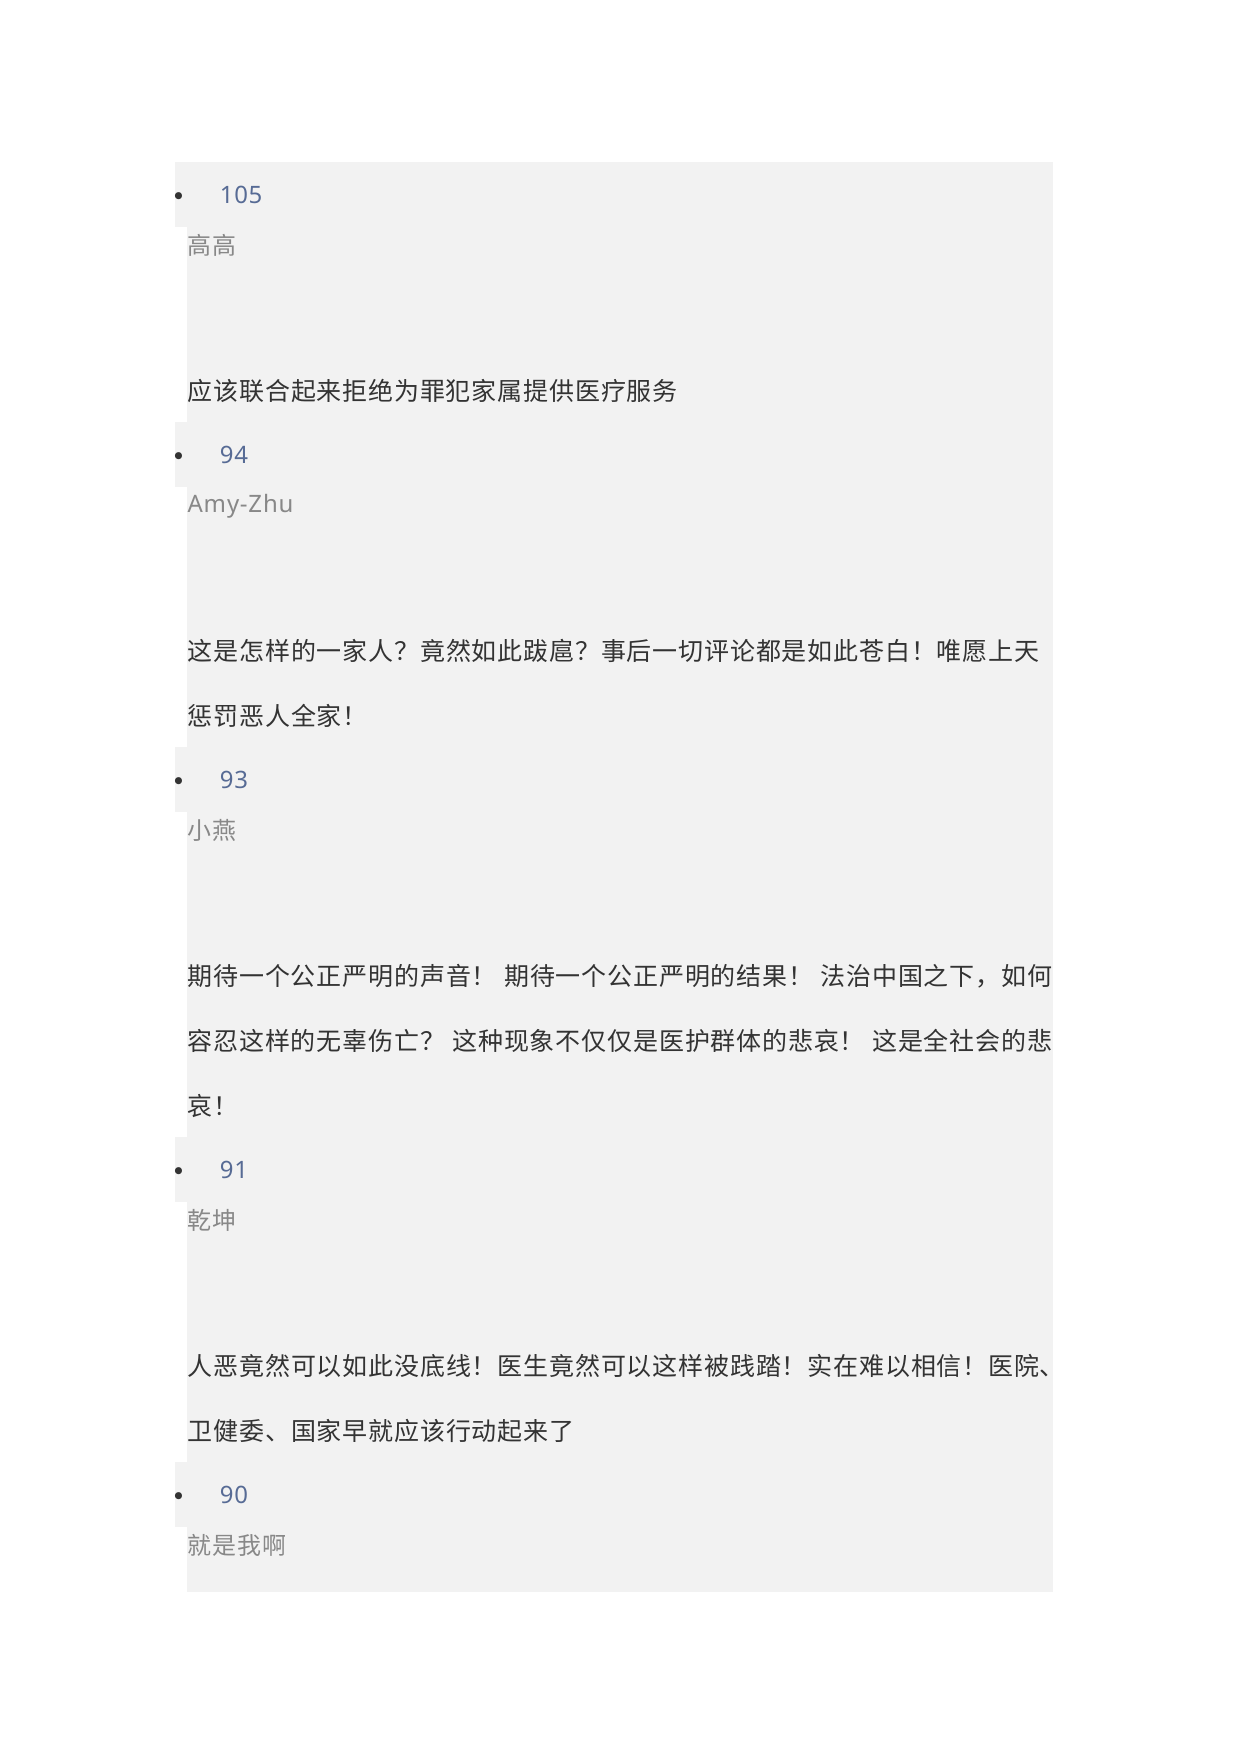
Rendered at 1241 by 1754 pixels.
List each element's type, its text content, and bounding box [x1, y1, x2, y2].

list 105 [175, 162, 1053, 227]
list 91 [175, 1137, 1053, 1202]
text 乾坤 [187, 1202, 1053, 1267]
list 93 [175, 747, 1053, 812]
text 就是我啊 [187, 1527, 1053, 1592]
text 人恶竟然可以如此没底线！医生竟然可以这样被践踏！实在难以相信！医院、卫健委、国家早就应该行动起来了 [187, 1332, 1053, 1462]
text 小燕 [187, 812, 1053, 877]
text Amy-Zhu [187, 487, 1053, 552]
text 高高 [187, 227, 1053, 292]
list 94 [175, 422, 1053, 487]
text 期待一个公正严明的声音！ 期待一个公正严明的结果！ 法治中国之下，如何容忍这样的无辜伤亡？ 这种现象不仅仅是医护群体的悲哀！ 这是全社会的悲哀！ [187, 942, 1053, 1137]
text 应该联合起来拒绝为罪犯家属提供医疗服务 [187, 357, 1053, 422]
text 这是怎样的一家人？竟然如此跋扈？事后一切评论都是如此苍白！唯愿上天惩罚恶人全家！ [187, 617, 1053, 747]
list 90 [175, 1462, 1053, 1527]
